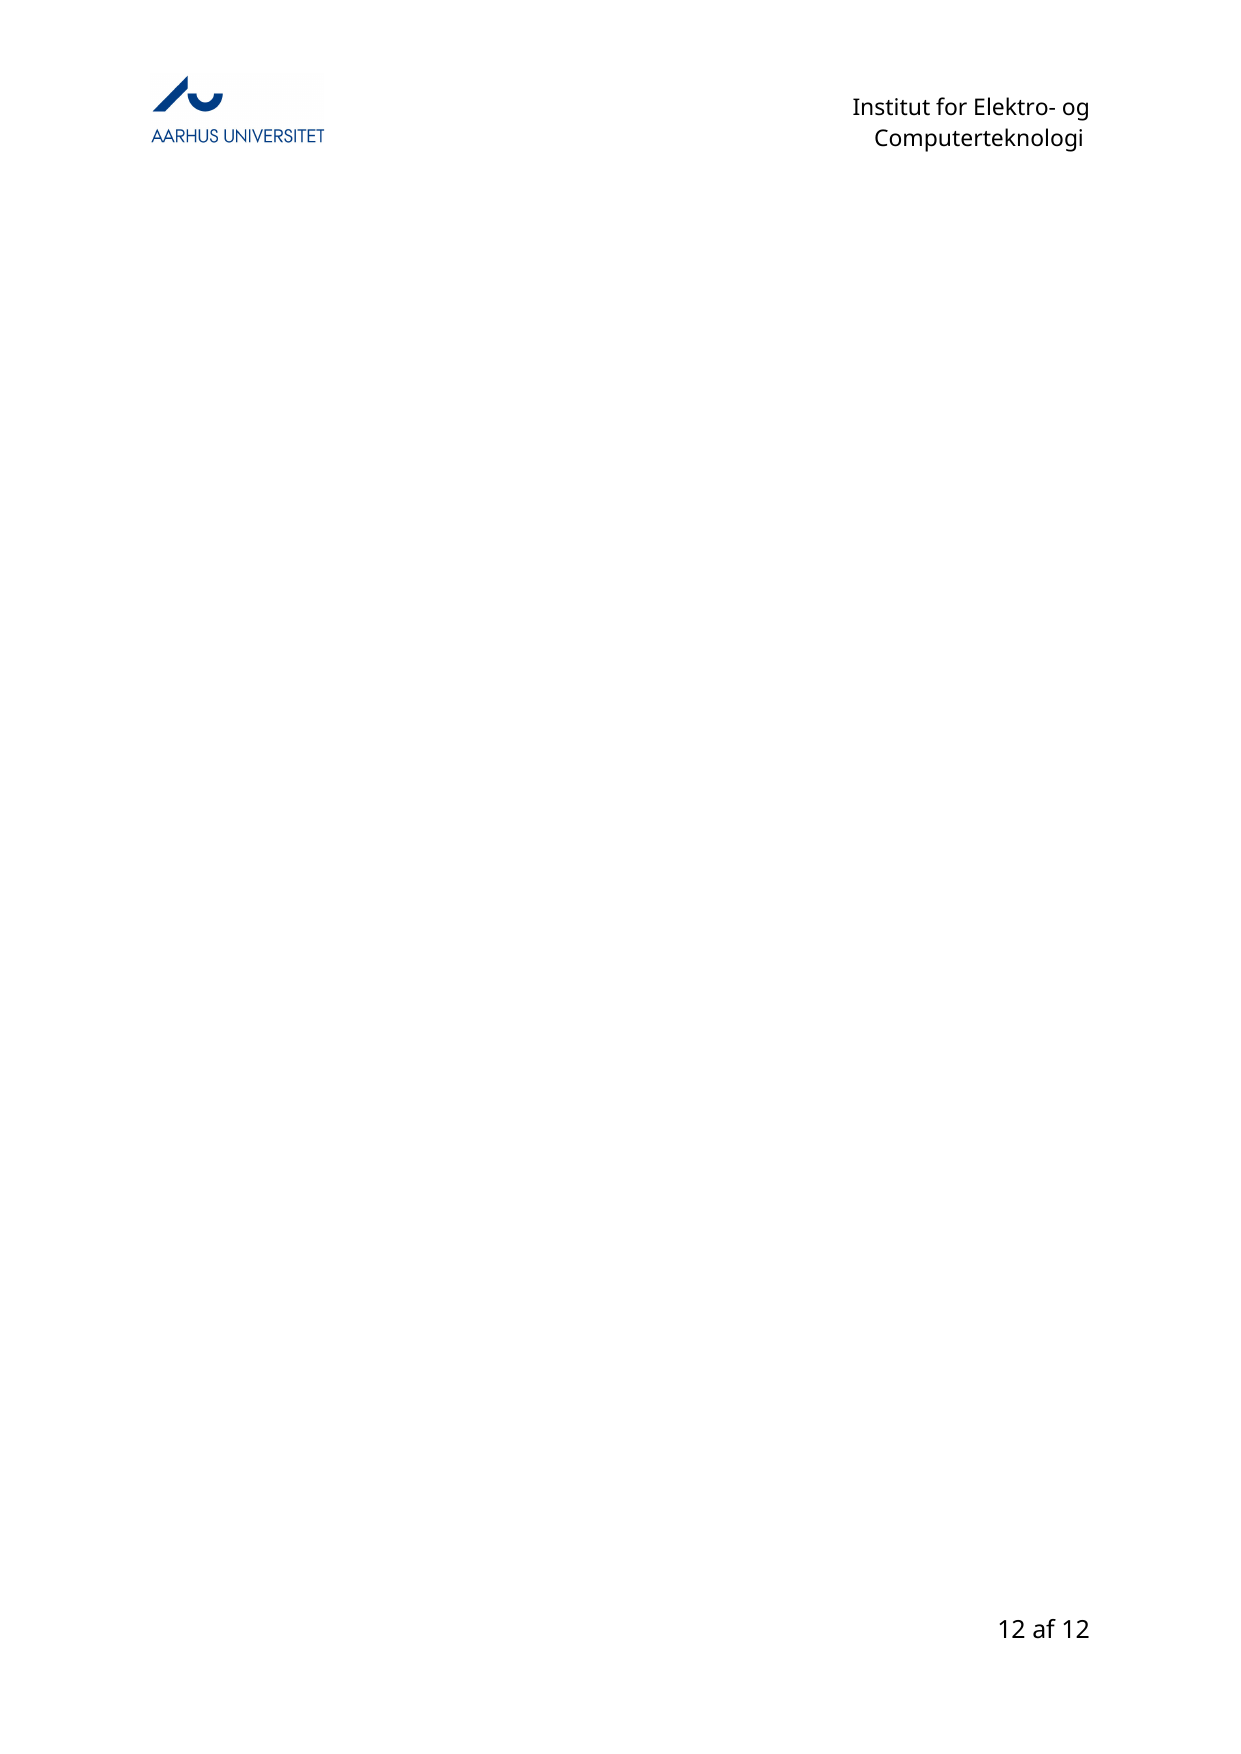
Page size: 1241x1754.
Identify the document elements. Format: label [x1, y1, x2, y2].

picture [150, 73, 325, 144]
